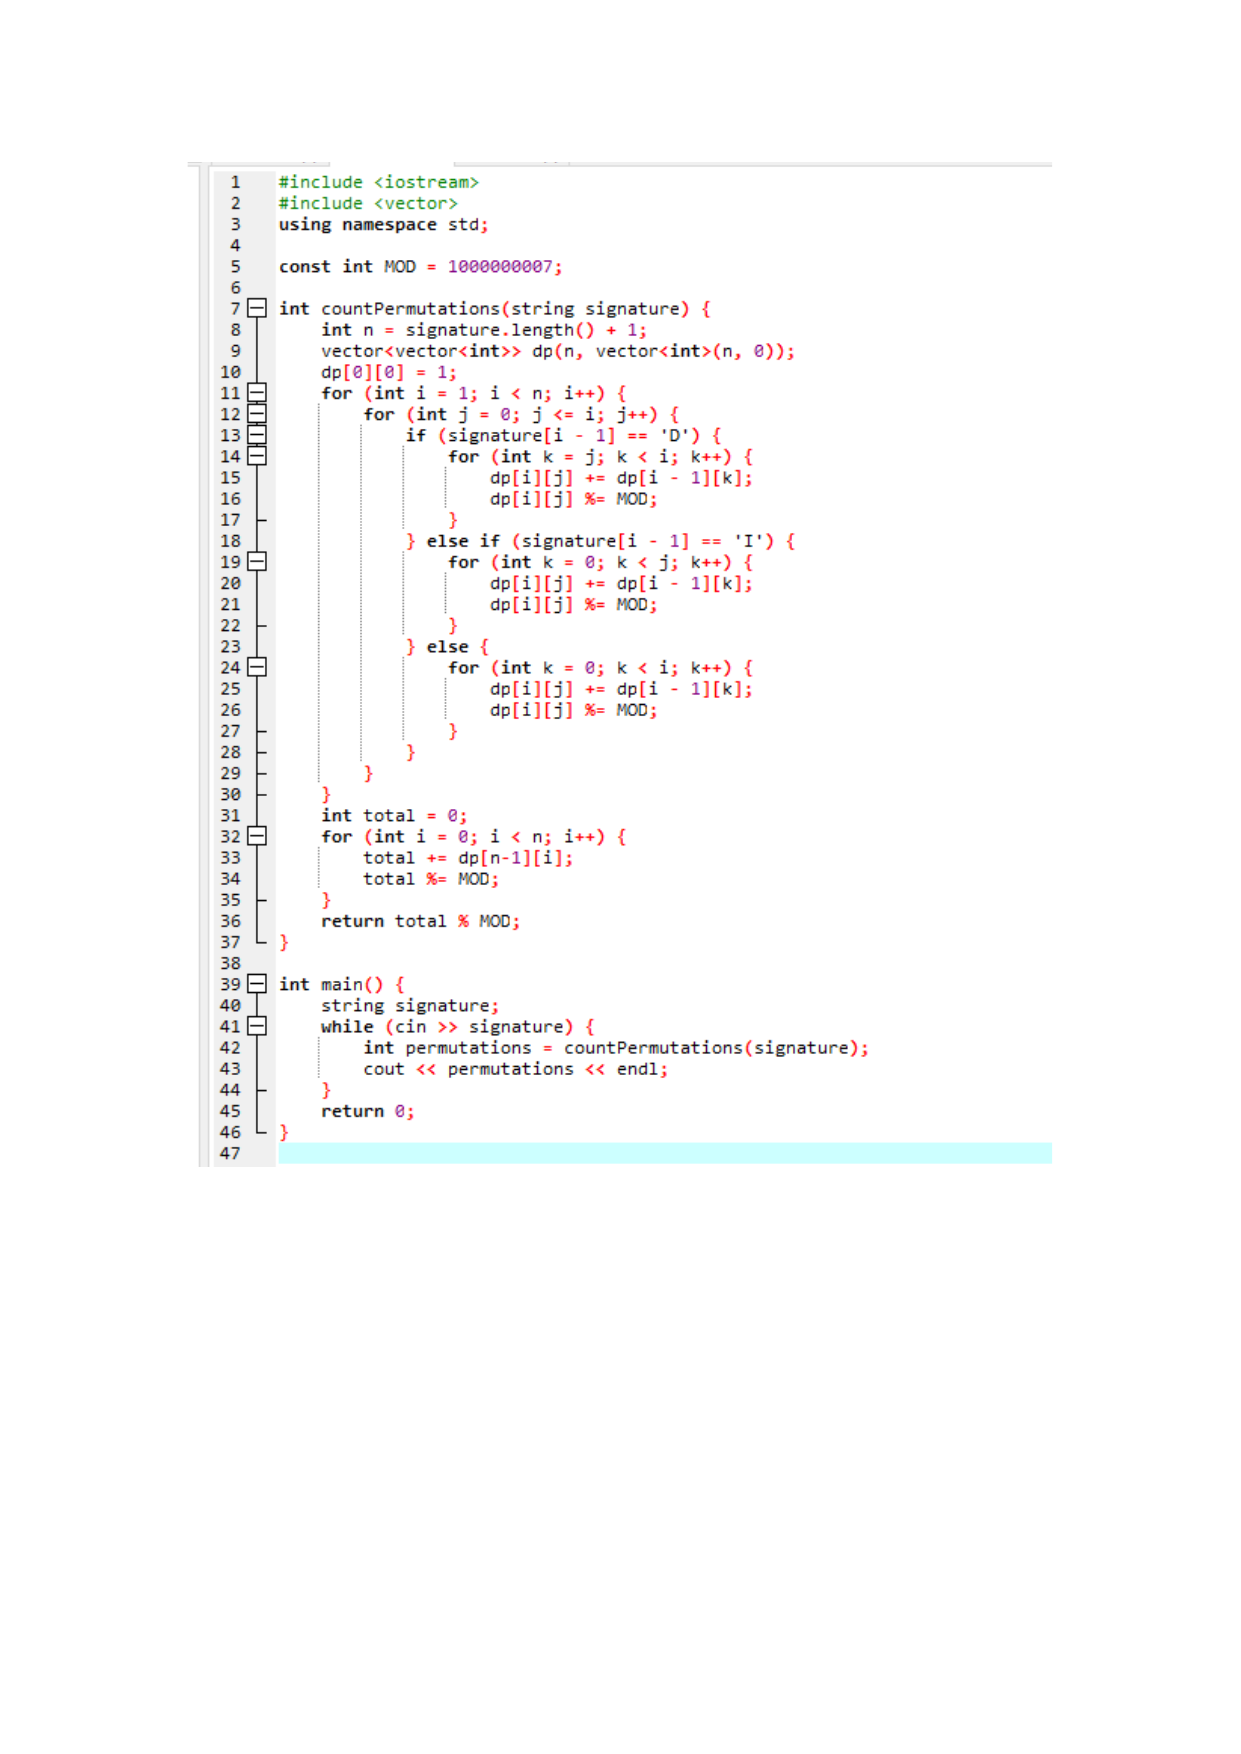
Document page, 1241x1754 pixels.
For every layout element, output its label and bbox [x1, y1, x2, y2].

picture [187, 162, 1053, 1167]
